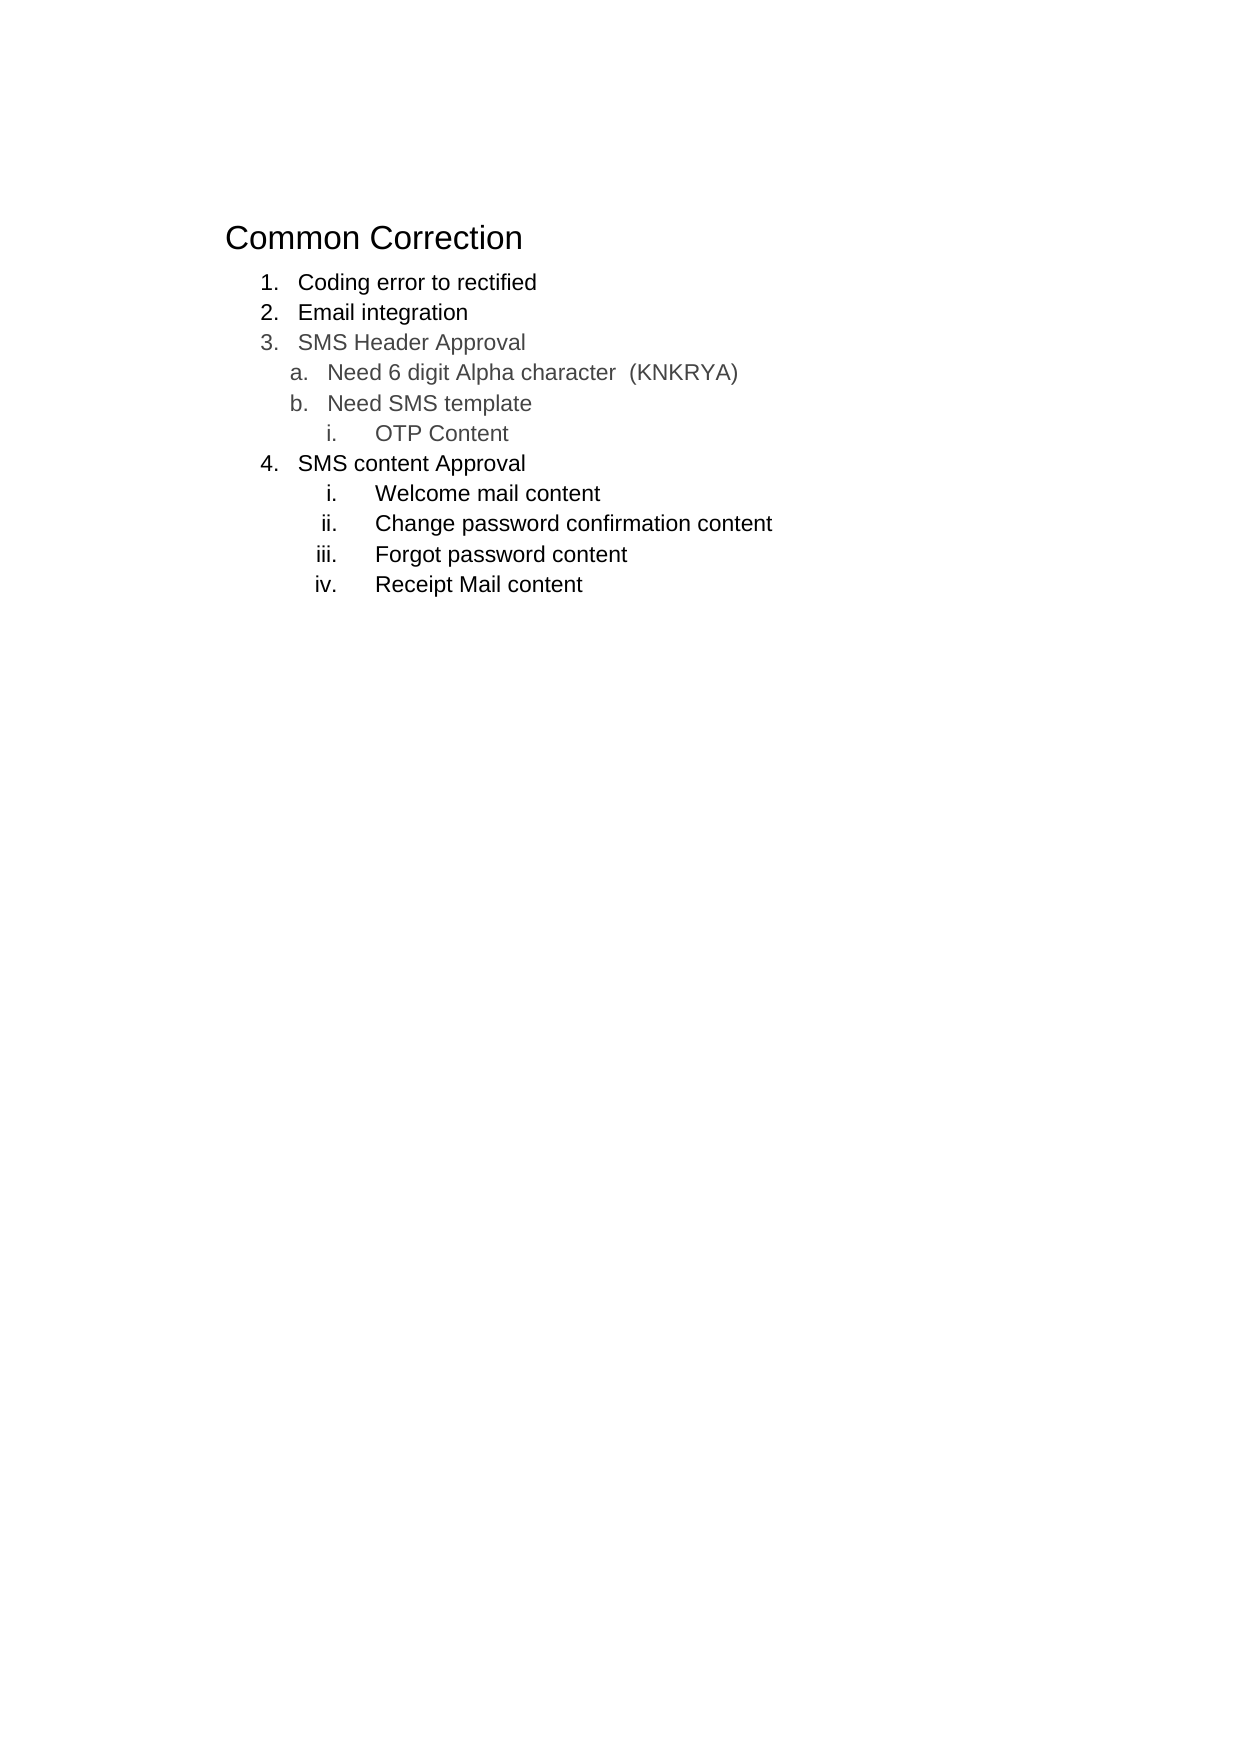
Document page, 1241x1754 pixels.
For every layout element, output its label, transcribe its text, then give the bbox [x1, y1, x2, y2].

list Receipt Mail content [337, 571, 1090, 597]
list Email integration [260, 299, 1090, 325]
list SMS Header Approval [260, 329, 1090, 355]
list Change password confirmation content [337, 510, 1090, 537]
list Welcome mail content [337, 480, 1090, 506]
list SMS content Approval [260, 450, 1090, 476]
list Coding error to rectified [260, 269, 1090, 295]
list Need 6 digit Alpha character (KNKRYA) [289, 359, 1090, 386]
list Forgot password content [337, 541, 1090, 567]
list OTP Content [337, 420, 1090, 446]
subtitle Common Correction [225, 218, 1090, 256]
list Need SMS template [289, 389, 1090, 416]
